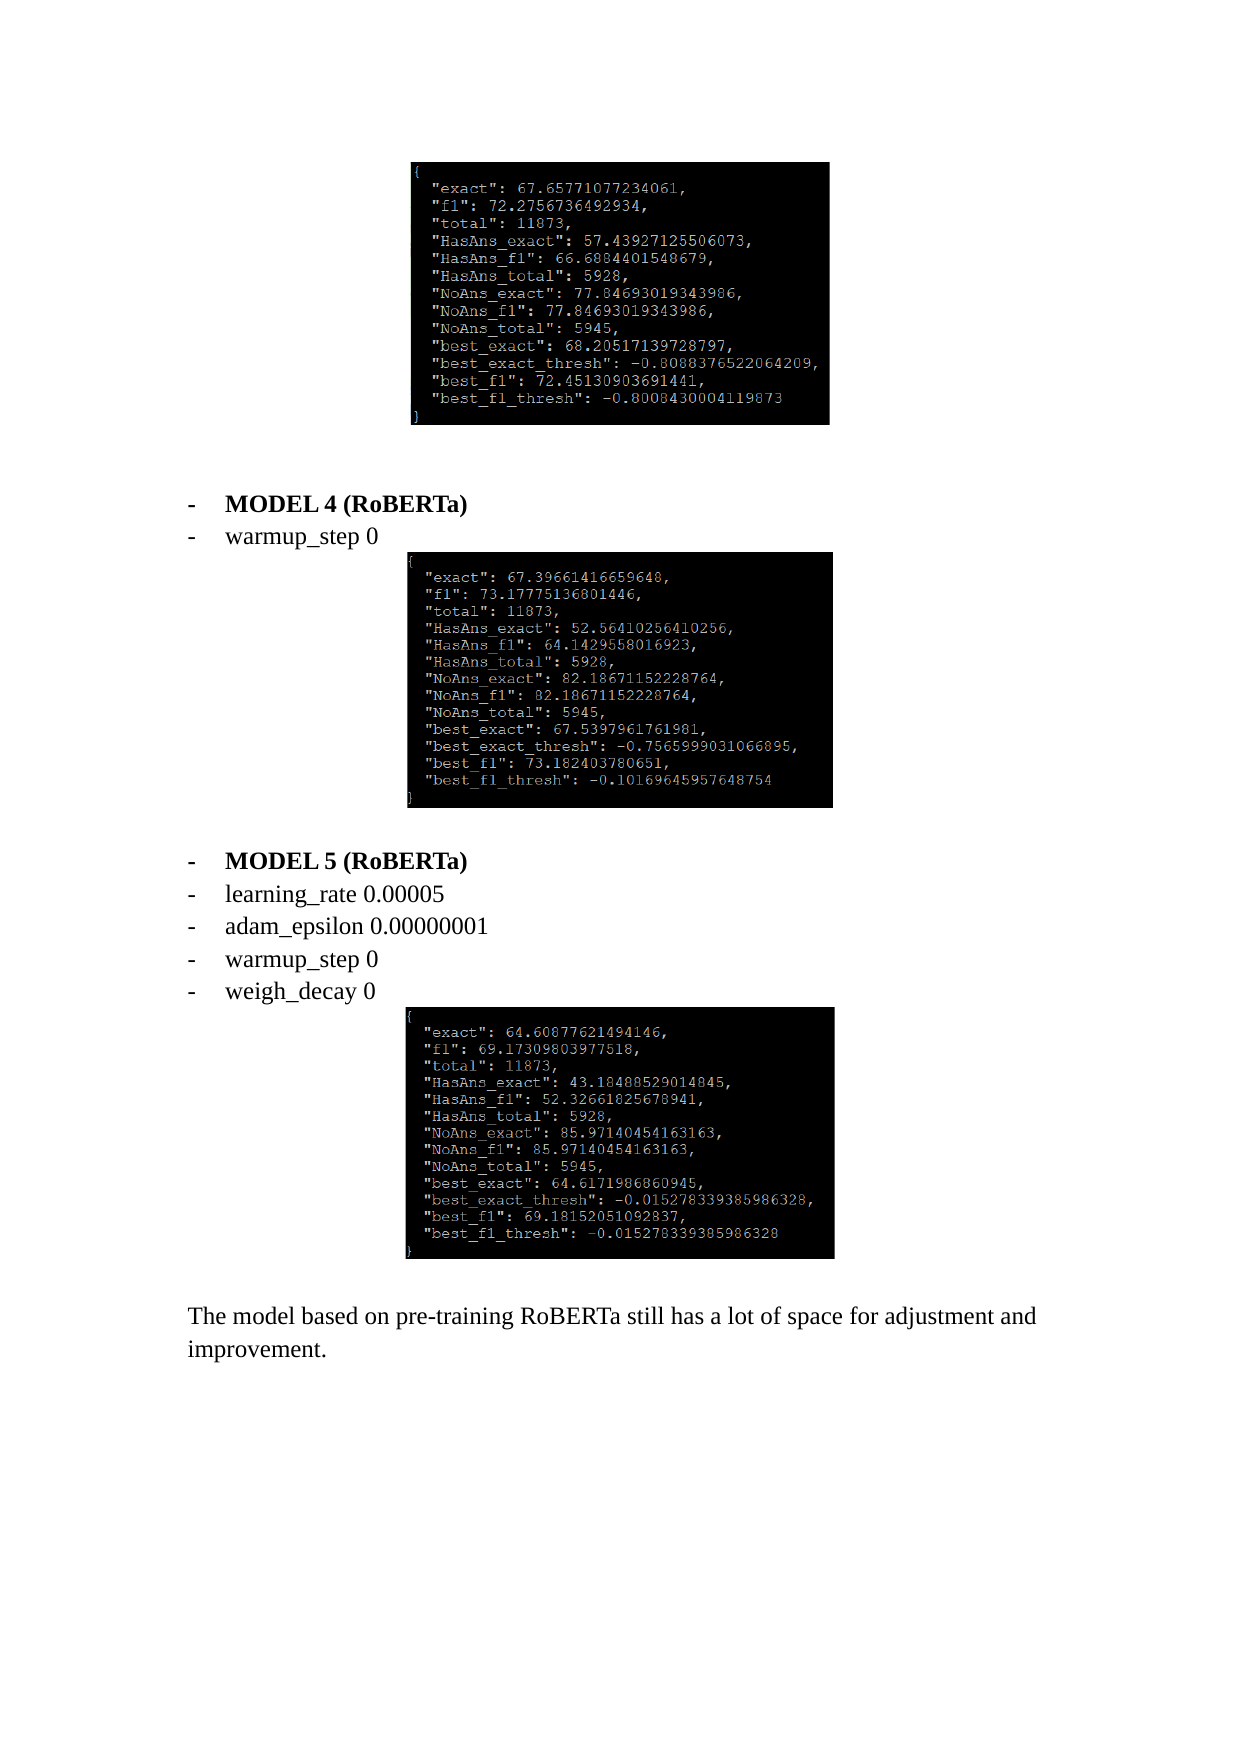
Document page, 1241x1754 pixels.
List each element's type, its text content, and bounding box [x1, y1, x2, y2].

picture [407, 552, 833, 808]
list warmup_step 0 [187, 519, 1053, 552]
list adam_epsilon 0.00000001 [187, 909, 1053, 942]
list weigh_decay 0 [187, 974, 1053, 1007]
picture [410, 162, 830, 425]
picture [405, 1007, 835, 1259]
text The model based on pre-training RoBERTa still has a lot of space for adjustment and improvement. [187, 1299, 1053, 1364]
list learning_rate 0.00005 [187, 877, 1053, 909]
list MODEL 5 (RoBERTa) [187, 844, 1053, 877]
list warmup_step 0 [187, 942, 1053, 974]
list MODEL 4 (RoBERTa) [187, 487, 1053, 519]
